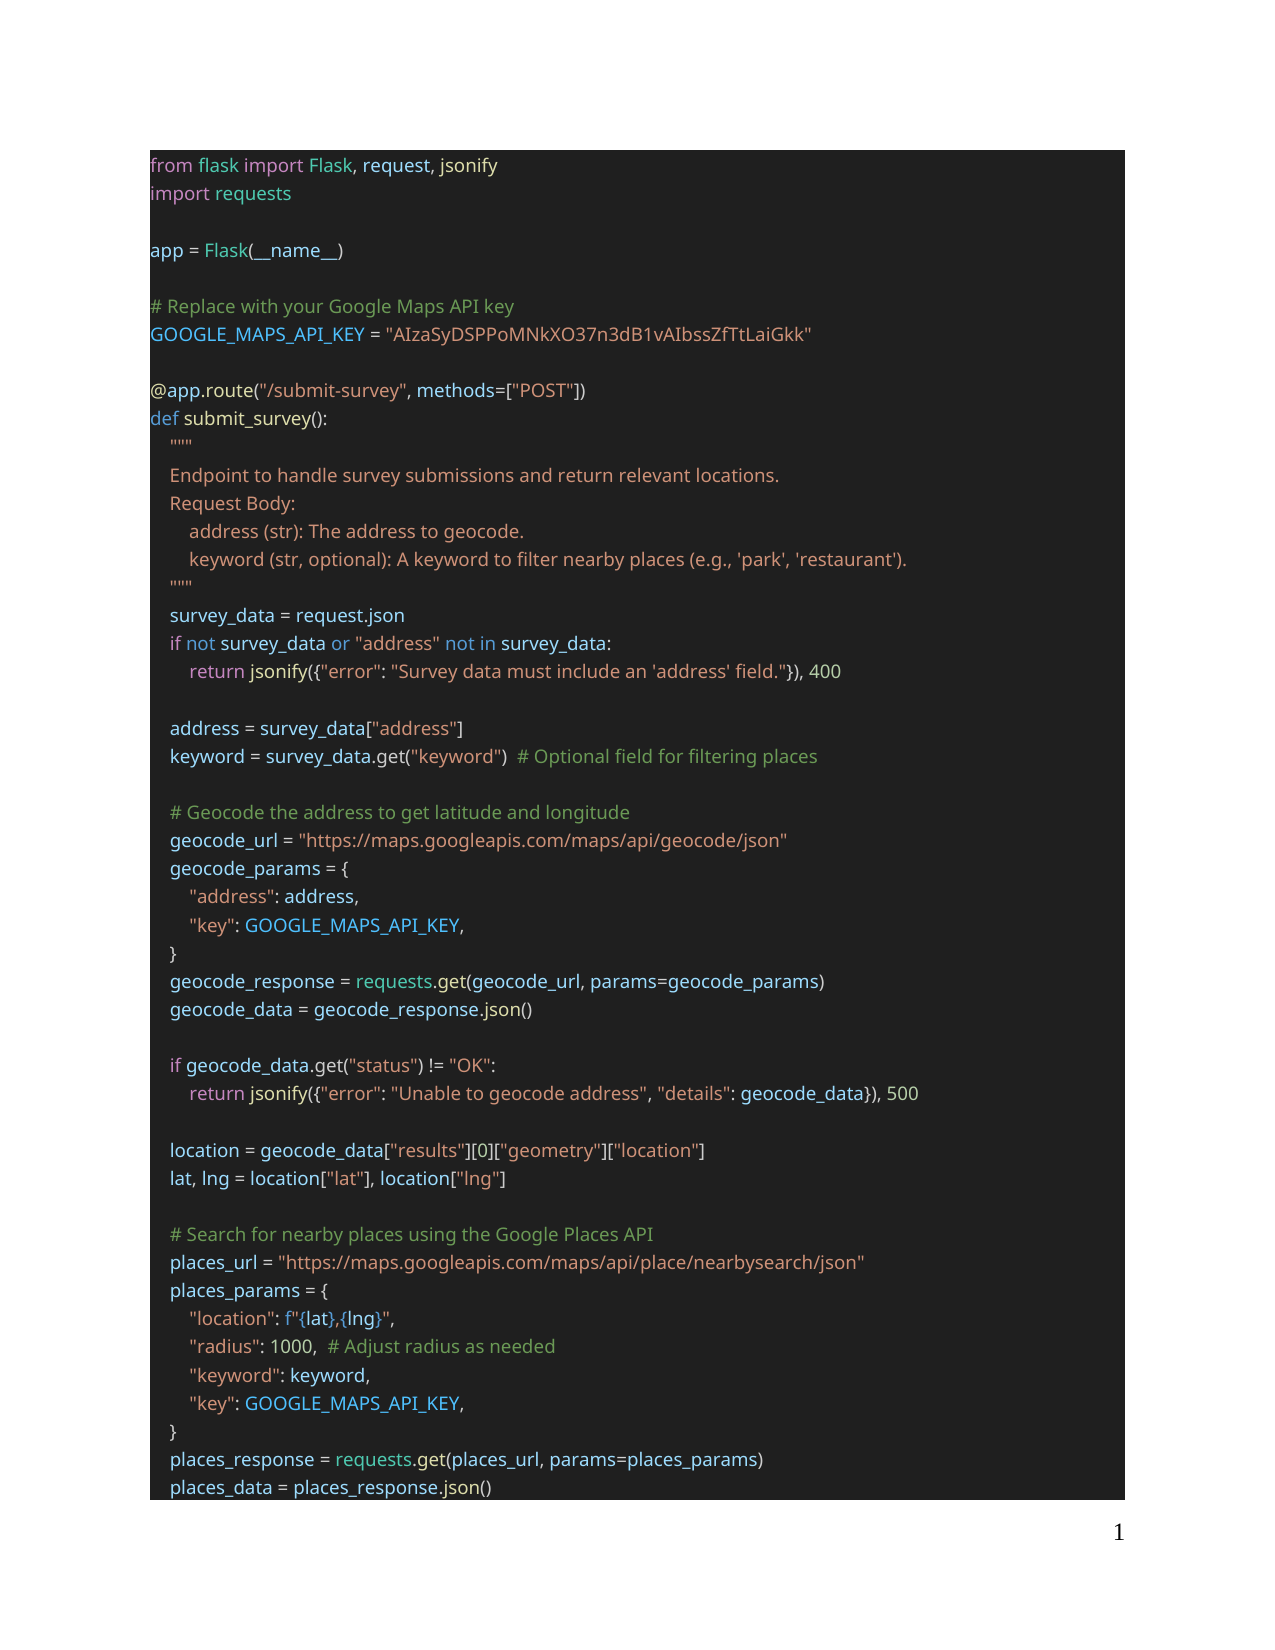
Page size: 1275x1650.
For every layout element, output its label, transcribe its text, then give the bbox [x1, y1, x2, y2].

text """ [150, 572, 1125, 600]
text address = survey_data["address"] [150, 712, 1125, 741]
text geocode_response = requests.get(geocode_url, params=geocode_params) [150, 966, 1125, 994]
text geocode_url = "https://maps.googleapis.com/maps/api/geocode/json" [150, 825, 1125, 853]
text Endpoint to handle survey submissions and return relevant locations. [150, 459, 1125, 487]
text places_data = places_response.json() [150, 1472, 1125, 1500]
text def submit_survey(): [150, 403, 1125, 431]
text GOOGLE_MAPS_API_KEY = "AIzaSyDSPPoMNkXO37n3dB1vAIbssZfTtLaiGkk" [150, 319, 1125, 347]
text location = geocode_data["results"][0]["geometry"]["location"] [150, 1134, 1125, 1162]
text keyword (str, optional): A keyword to filter nearby places (e.g., 'park', 'restaurant'). [150, 544, 1125, 572]
text places_response = requests.get(places_url, params=places_params) [150, 1444, 1125, 1472]
text "address": address, [150, 881, 1125, 909]
text return jsonify({"error": "Unable to geocode address", "details": geocode_data}), 500 [150, 1078, 1125, 1106]
text } [150, 1416, 1125, 1444]
text } [150, 937, 1125, 966]
text places_url = "https://maps.googleapis.com/maps/api/place/nearbysearch/json" [150, 1247, 1125, 1275]
text keyword = survey_data.get("keyword") # Optional field for filtering places [150, 741, 1125, 769]
text if not survey_data or "address" not in survey_data: [150, 628, 1125, 656]
text "key": GOOGLE_MAPS_API_KEY, [150, 1387, 1125, 1416]
text "radius": 1000, # Adjust radius as needed [150, 1331, 1125, 1359]
text app = Flask(__name__) [150, 234, 1125, 262]
text survey_data = request.json [150, 600, 1125, 628]
text @app.route("/submit-survey", methods=["POST"]) [150, 375, 1125, 403]
text address (str): The address to geocode. [150, 516, 1125, 544]
text from flask import Flask, request, jsonify [150, 150, 1125, 178]
text geocode_params = { [150, 853, 1125, 881]
text # Replace with your Google Maps API key [150, 291, 1125, 319]
text "key": GOOGLE_MAPS_API_KEY, [150, 909, 1125, 937]
text return jsonify({"error": "Survey data must include an 'address' field."}), 400 [150, 656, 1125, 684]
text geocode_data = geocode_response.json() [150, 994, 1125, 1022]
text "keyword": keyword, [150, 1359, 1125, 1387]
text import requests [150, 178, 1125, 206]
text Request Body: [150, 487, 1125, 516]
text """ [150, 431, 1125, 459]
text "location": f"{lat},{lng}", [150, 1303, 1125, 1331]
text # Search for nearby places using the Google Places API [150, 1219, 1125, 1247]
text if geocode_data.get("status") != "OK": [150, 1050, 1125, 1078]
text places_params = { [150, 1275, 1125, 1303]
text # Geocode the address to get latitude and longitude [150, 797, 1125, 825]
text lat, lng = location["lat"], location["lng"] [150, 1162, 1125, 1191]
